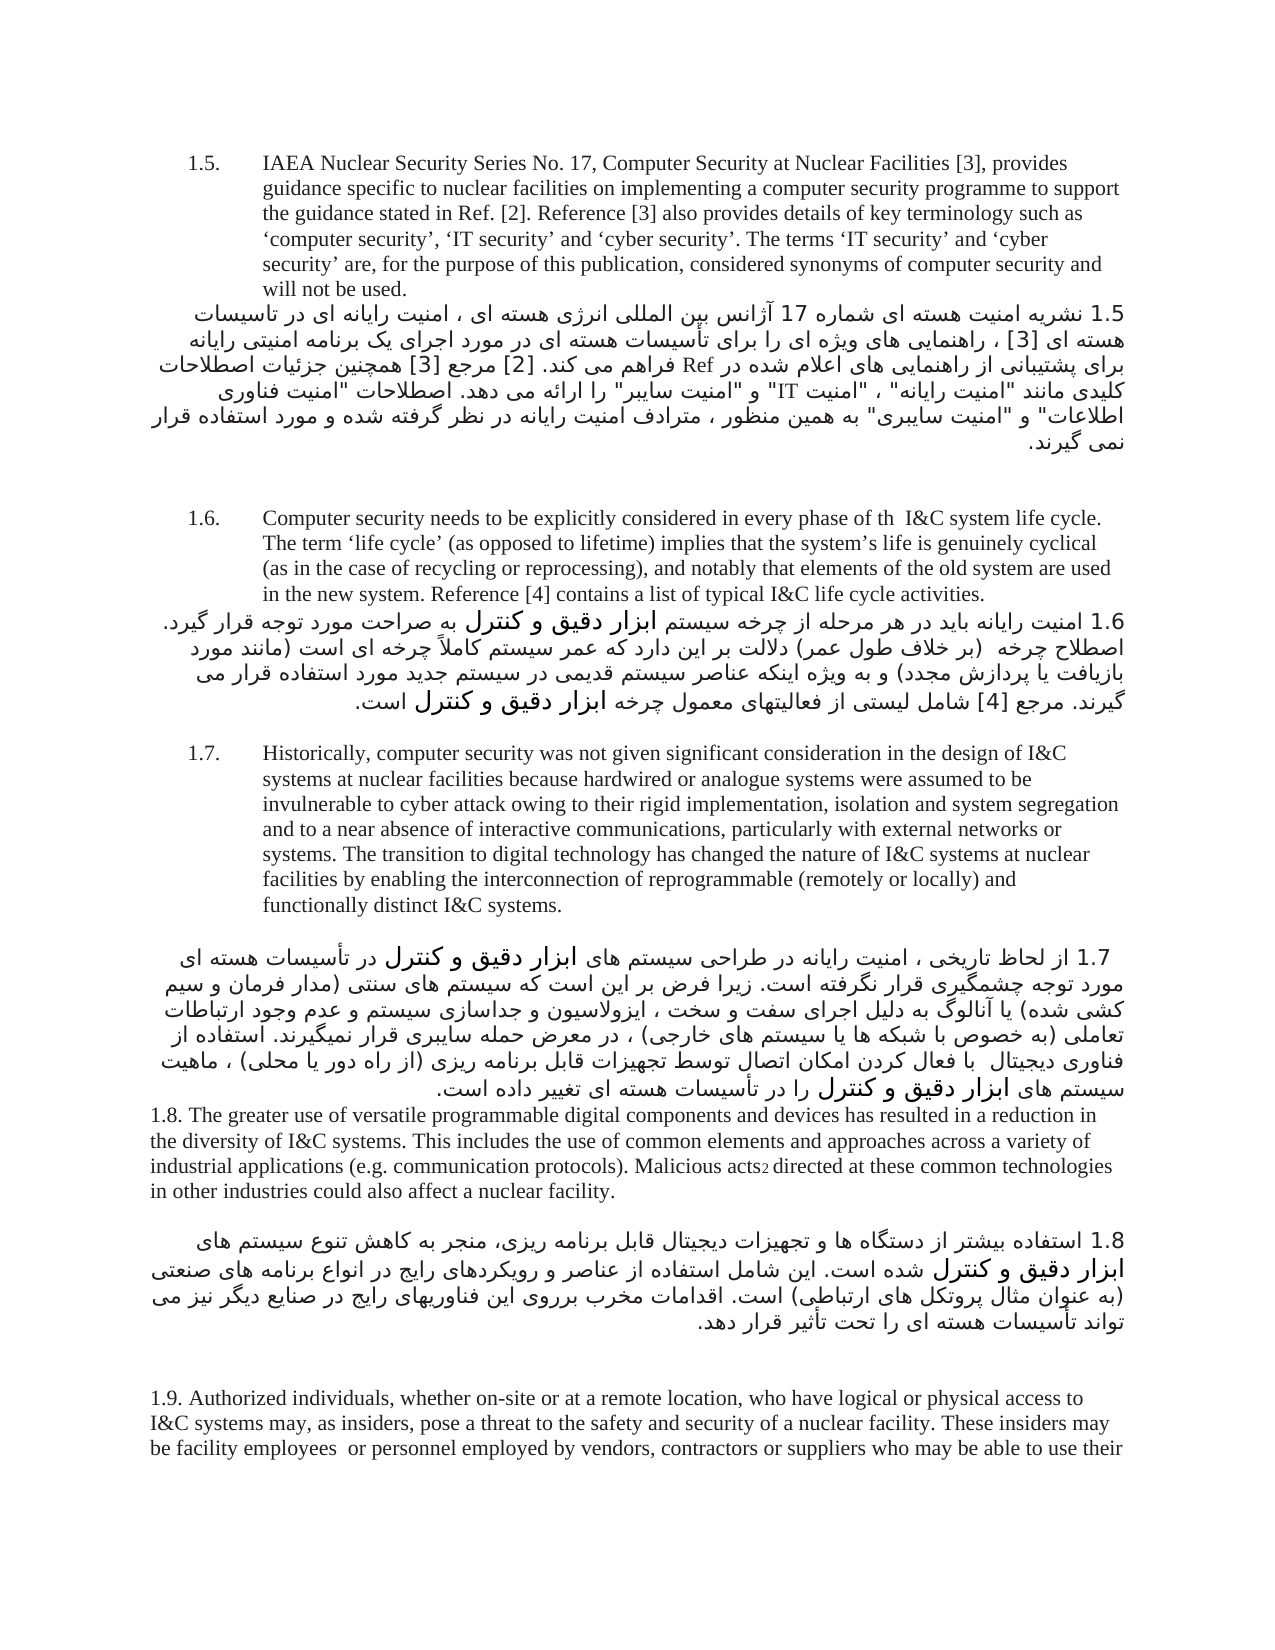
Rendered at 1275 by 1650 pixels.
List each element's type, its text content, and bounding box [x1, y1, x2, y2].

text 1.5 نشریه امنیت هسته ای شماره 17 آژانس بین المللی انرژی هسته ای ، امنیت رایانه ای در تاسیسات هسته ای [3] ، راهنمایی های ویژه ای را برای تأسیسات هسته ای در مورد اجرای یک برنامه امنیتی رایانه برای پشتیبانی از راهنمایی های اعلام شده در Ref فراهم می کند. [2] مرجع [3] همچنین جزئیات اصطلاحات کلیدی مانند "امنیت رایانه" ، "امنیت IT" و "امنیت سایبر" را ارائه می دهد. اصطلاحات "امنیت فناوری اطلاعات" و "امنیت سایبری" به همین منظور ، مترادف امنیت رایانه در نظر گرفته شده و مورد استفاده قرار نمی گیرند. [150, 301, 1125, 454]
text 1.8. The greater use of versatile programmable digital components and devices has resulted in a reduction in the diversity of I&C systems. This includes the use of common elements and approaches across a variety of industrial applications (e.g. communication protocols). Malicious acts2 directed at these common technologies in other industries could also affect a nuclear facility. [150, 1102, 1125, 1203]
text 1.8 استفاده بیشتر از دستگاه ها و تجهیزات دیجیتال قابل برنامه ریزی، منجر به کاهش تنوع سیستم های ابزار دقیق و کنترل شده است. این شامل استفاده از عناصر و رویکردهای رایج در انواع برنامه های صنعتی (به عنوان مثال پروتکل های ارتباطی) است. اقدامات مخرب برروی این فناوریهای رایج در صنایع دیگر نیز می تواند تأسیسات هسته ای را تحت تأثیر قرار دهد. [150, 1228, 1125, 1334]
list Computer security needs to be explicitly considered in every phase of th I&C system life cycle. The term ‘life cycle’ (as opposed to lifetime) implies that the system’s life is genuinely cyclical (as in the case of recycling or reprocessing), and notably that elements of the old system are used in the new system. Reference [4] contains a list of typical I&C life cycle activities. [187, 505, 1125, 606]
text 1.7 از لحاظ تاریخی ، امنیت رایانه در طراحی سیستم های ابزار دقیق و کنترل در تأسیسات هسته ای مورد توجه چشمگیری قرار نگرفته است. زیرا فرض بر این است که سیستم های سنتی (مدار فرمان و سیم کشی شده) یا آنالوگ به دلیل اجرای سفت و سخت ، ایزولاسیون و جداسازی سیستم و عدم وجود ارتباطات تعاملی (به خصوص با شبکه ها یا سیستم های خارجی) ، در معرض حمله سایبری قرار نمیگیرند. استفاده از فناوری دیجیتال با فعال کردن امکان اتصال توسط تجهیزات قابل برنامه ریزی (از راه دور یا محلی) ، ماهیت سیستم های ابزار دقیق و کنترل را در تأسیسات هسته ای تغییر داده است. [150, 942, 1125, 1102]
list Historically, computer security was not given significant consideration in the design of I&C systems at nuclear facilities because hardwired or analogue systems were assumed to be invulnerable to cyber attack owing to their rigid implementation, isolation and system segregation and to a near absence of interactive communications, particularly with external networks or systems. The transition to digital technology has changed the nature of I&C systems at nuclear facilities by enabling the interconnection of reprogrammable (remotely or locally) and functionally distinct I&C systems. [187, 740, 1125, 917]
text 1.6 امنیت رایانه باید در هر مرحله از چرخه سیستم ابزار دقیق و کنترل به صراحت مورد توجه قرار گیرد. اصطلاح چرخه (بر خلاف طول عمر) دلالت بر این دارد که عمر سیستم کاملاً چرخه ای است (مانند مورد بازیافت یا پردازش مجدد) و به ویژه اینکه عناصر سیستم قدیمی در سیستم جدید مورد استفاده قرار می گیرند. مرجع [4] شامل لیستی از فعالیتهای معمول چرخه ابزار دقیق و کنترل است. [150, 606, 1125, 715]
